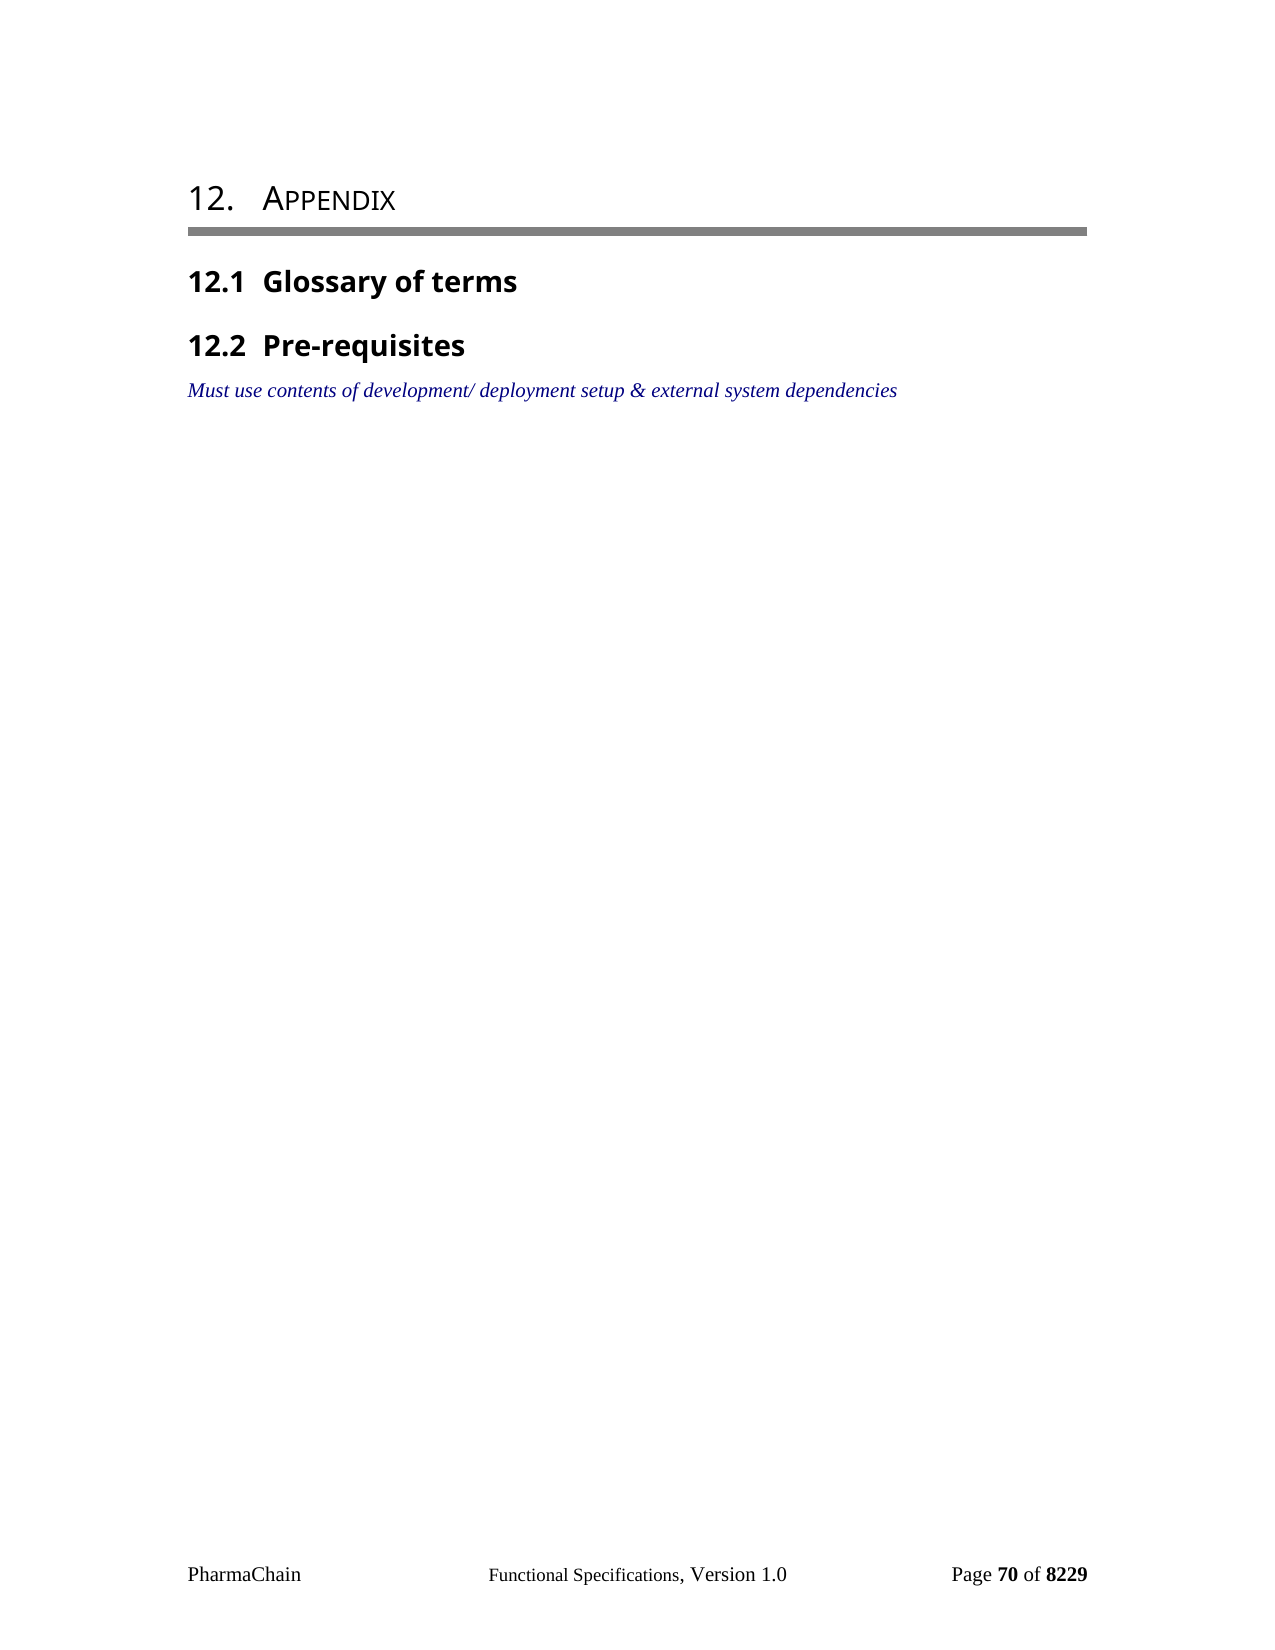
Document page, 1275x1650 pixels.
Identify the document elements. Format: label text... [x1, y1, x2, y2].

subtitle Appendix [187, 175, 1087, 236]
subtitle Pre-requisites [187, 326, 1087, 365]
subtitle Glossary of terms [187, 261, 1087, 301]
text Must use contents of development/ deployment setup & external system dependencies [187, 378, 1087, 402]
